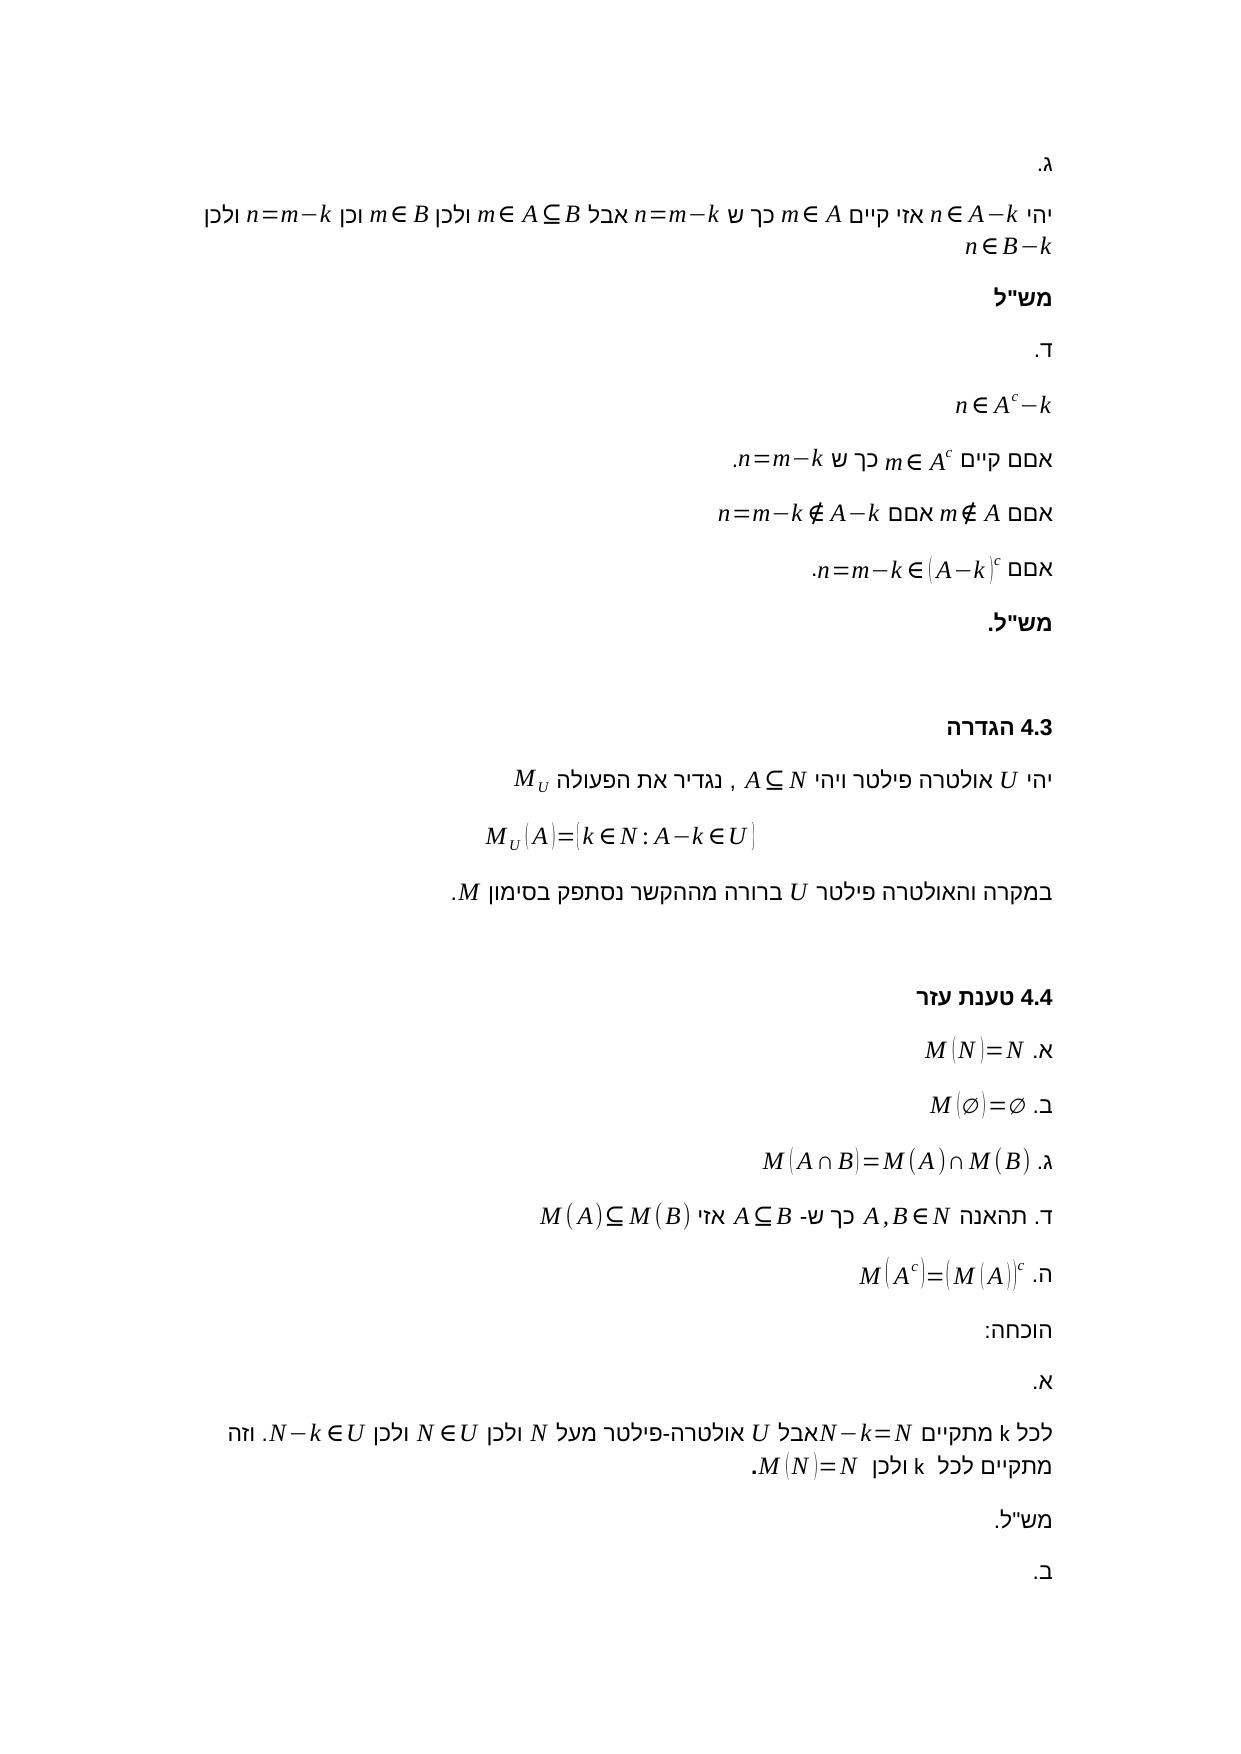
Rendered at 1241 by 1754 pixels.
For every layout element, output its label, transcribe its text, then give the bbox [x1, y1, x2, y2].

text מש"ל [187, 285, 1053, 311]
text הוכחה: [187, 1317, 1053, 1344]
text ג. [187, 1146, 1053, 1177]
text יהי אולטרה פילטר ויהי , נגדיר את הפעולה [187, 765, 1053, 796]
text ד. [187, 336, 1053, 362]
text יהי אזי קיים כך ש אבל ולכן וכן ולכן [187, 201, 1053, 260]
text ה. [187, 1256, 1053, 1293]
text אםם . [187, 551, 1053, 585]
text 4.3 הגדרה [187, 714, 1053, 740]
text לכל k מתקיים אבל אולטרה-פילטר מעל ולכן ולכן . וזה מתקיים לכל k ולכן . [187, 1419, 1053, 1482]
text א. [187, 1035, 1053, 1066]
text ב. [187, 1090, 1053, 1121]
text במקרה והאולטרה פילטר ברורה מההקשר נסתפק בסימון . [187, 879, 1053, 906]
text א. [187, 1368, 1053, 1395]
text אםם קיים כך ש . [187, 443, 1053, 474]
text ב. [187, 1558, 1053, 1584]
text מש"ל. [187, 1507, 1053, 1533]
text ג. [187, 150, 1053, 176]
text ד. תהאנה כך ש- אזי [187, 1201, 1053, 1231]
text אםם אםם [187, 499, 1053, 527]
text מש"ל. [187, 610, 1053, 636]
text 4.4 טענת עזר [187, 984, 1053, 1010]
